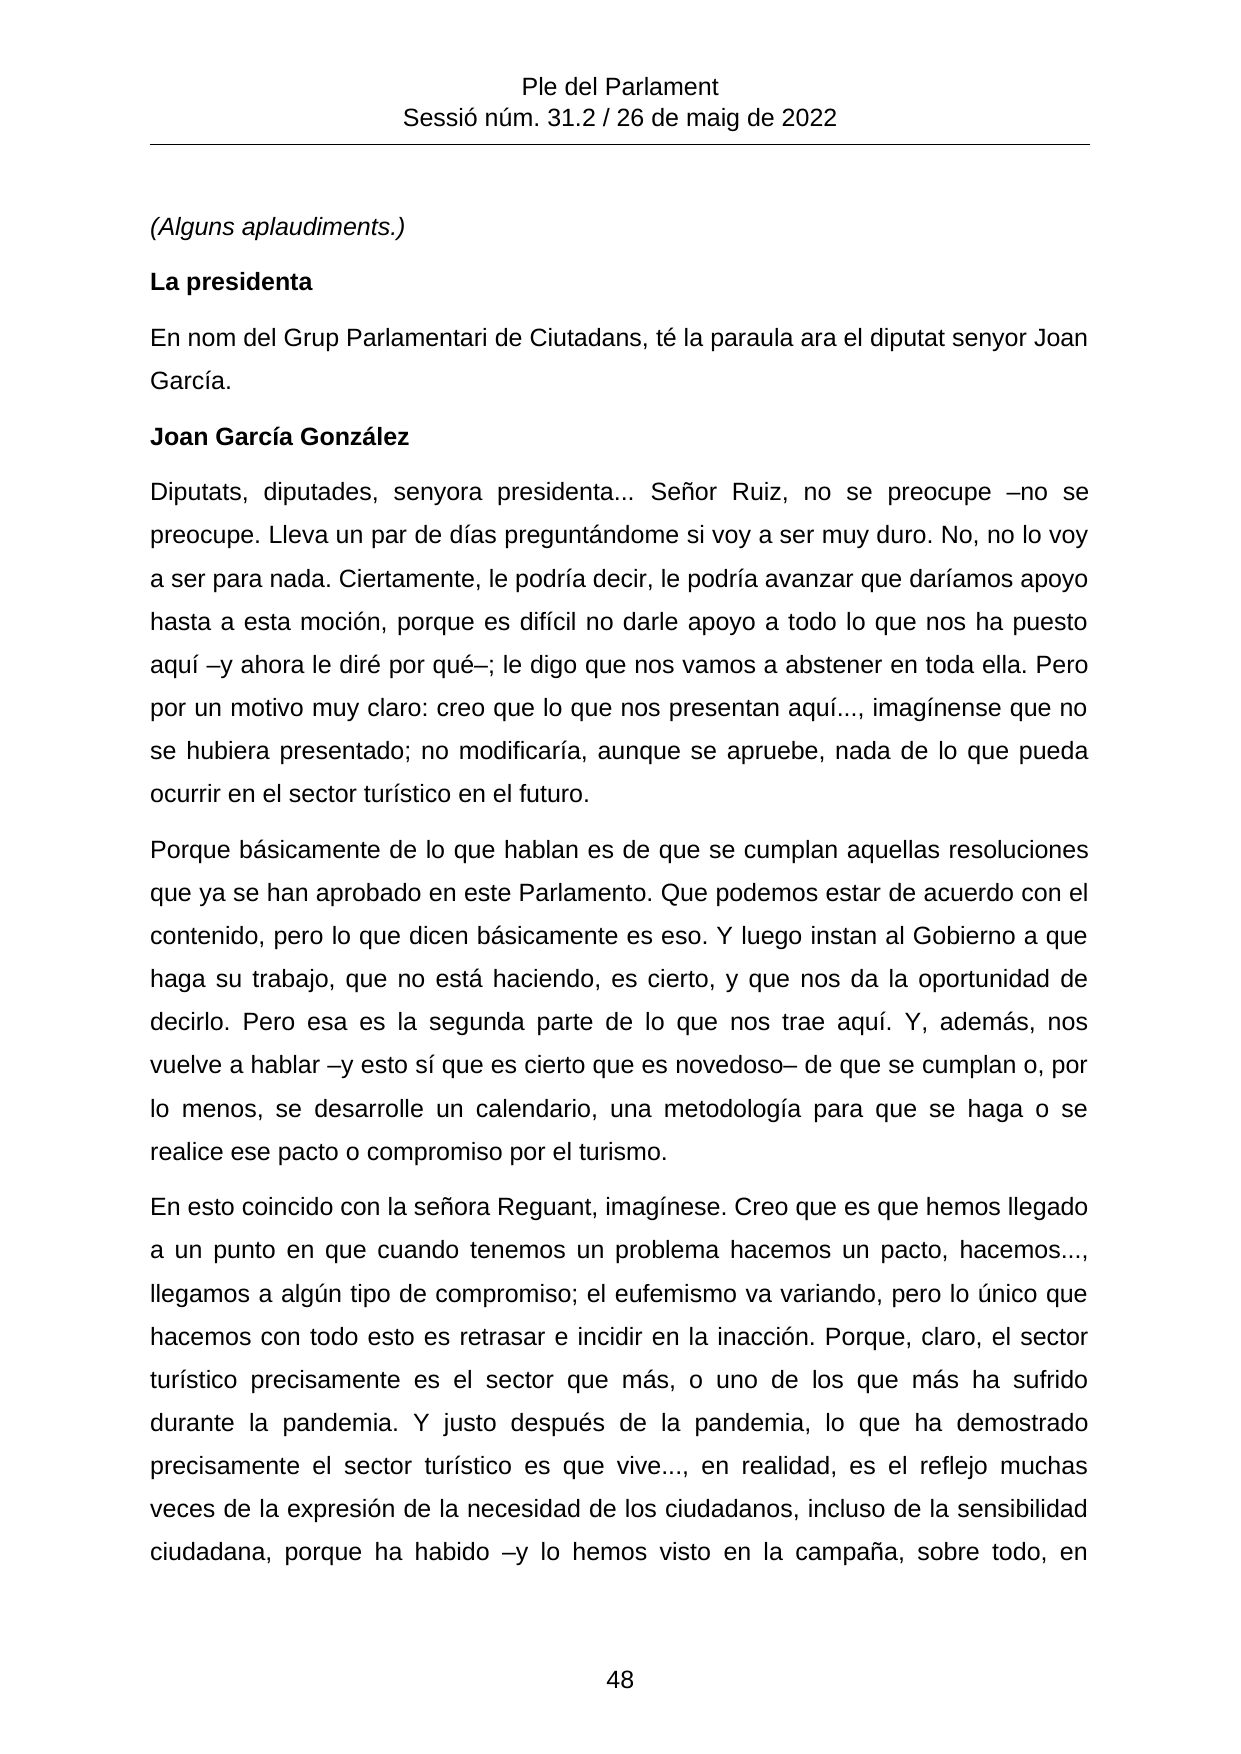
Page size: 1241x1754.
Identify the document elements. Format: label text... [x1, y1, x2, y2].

text Diputats, diputades, senyora presidenta... Señor Ruiz, no se preocupe –no se preocupe. Lleva un par de días preguntándome si voy a ser muy duro. No, no lo voy a ser para nada. Ciertamente, le podría decir, le podría avanzar que daríamos apoyo hasta a esta moción, porque es difícil no darle apoyo a todo lo que nos ha puesto aquí –y ahora le diré por qué–; le digo que nos vamos a abstener en toda ella. Pero por un motivo muy claro: creo que lo que nos presentan aquí..., imagínense que no se hubiera presentado; no modificaría, aunque se apruebe, nada de lo que pueda ocurrir en el sector turístico en el futuro. [150, 477, 1090, 808]
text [150, 1192, 1090, 1566]
text Joan García González [150, 422, 1090, 451]
text (Alguns aplaudiments.) [150, 212, 1090, 241]
text Porque básicamente de lo que hablan es de que se cumplan aquellas resoluciones que ya se han aprobado en este Parlamento. Que podemos estar de acuerdo con el contenido, pero lo que dicen básicamente es eso. Y luego instan al Gobierno a que haga su trabajo, que no está haciendo, es cierto, y que nos da la oportunidad de decirlo. Pero esa es la segunda parte de lo que nos trae aquí. Y, además, nos vuelve a hablar –y esto sí que es cierto que es novedoso– de que se cumplan o, por lo menos, se desarrolle un calendario, una metodología para que se haga o se realice ese pacto o compromiso por el turismo. [150, 835, 1090, 1166]
text En nom del Grup Parlamentari de Ciutadans, té la paraula ara el diputat senyor Joan García. [150, 323, 1090, 395]
text La presidenta [150, 267, 1090, 296]
